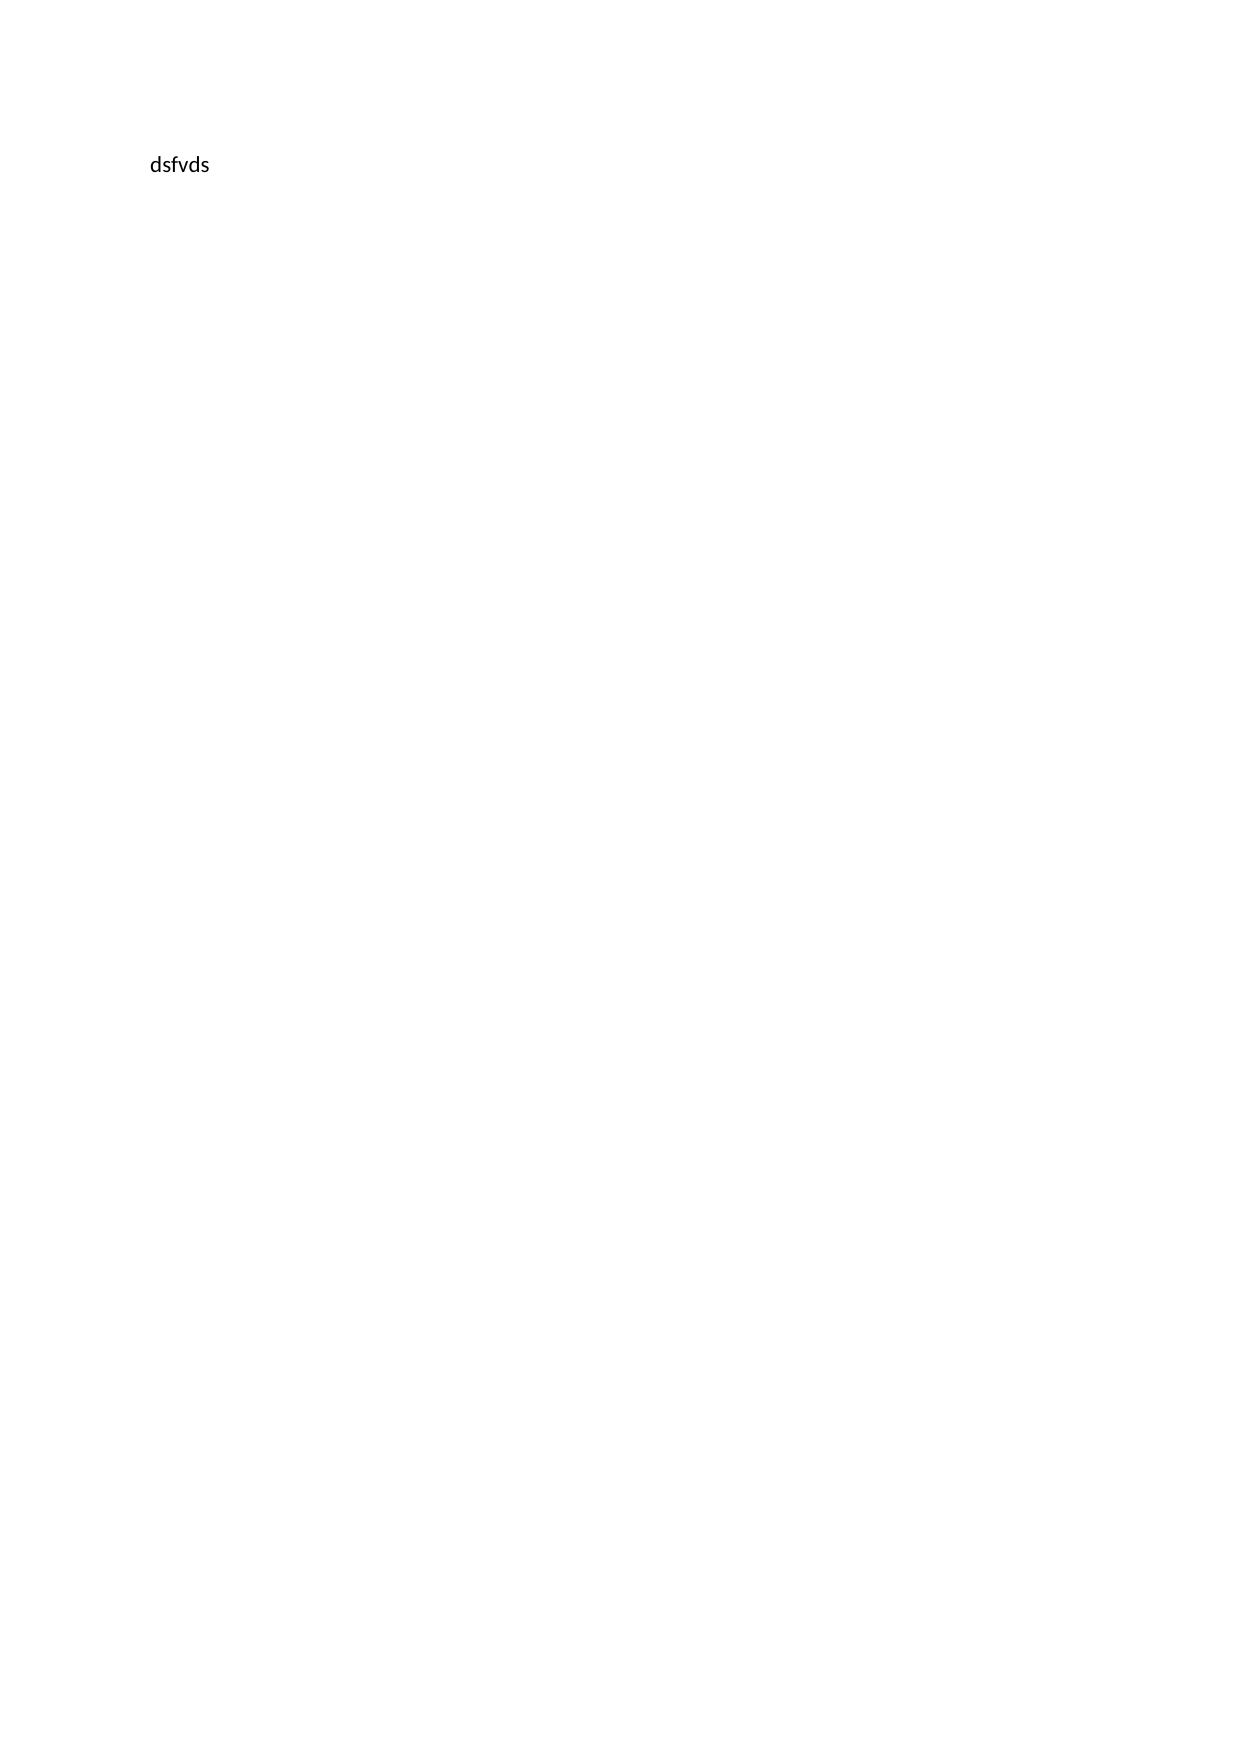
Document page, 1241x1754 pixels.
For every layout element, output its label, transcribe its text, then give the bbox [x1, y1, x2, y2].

text dsfvds [150, 150, 1090, 178]
